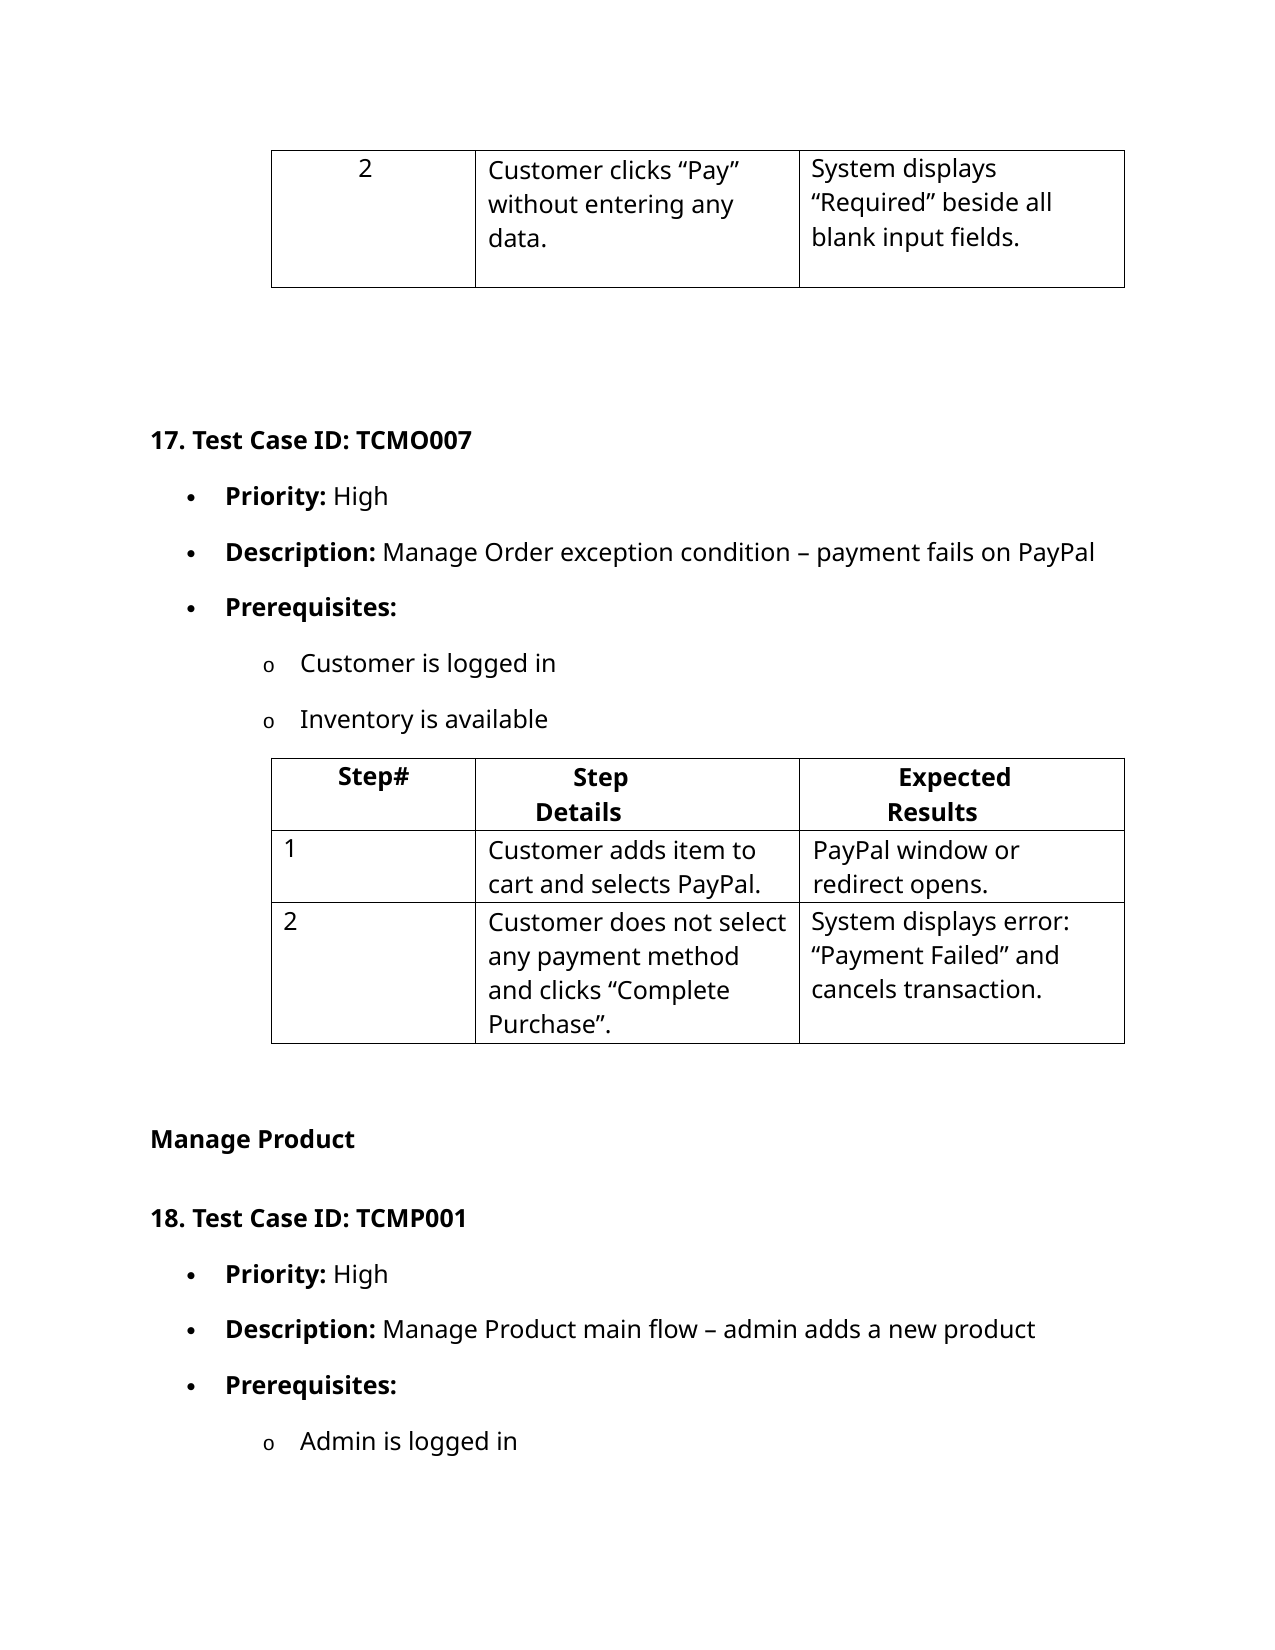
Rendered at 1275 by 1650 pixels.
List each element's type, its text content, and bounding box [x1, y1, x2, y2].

list Description: Manage Order exception condition – payment fails on PayPal [187, 534, 1125, 568]
table_cell System displays “Required” beside all blank input fields. [800, 151, 1124, 287]
table_header [476, 759, 799, 830]
text Manage Product 18. Test Case ID: TCMP001 [150, 1044, 1125, 1234]
table_cell 2 [272, 903, 475, 1043]
list Customer is logged in [262, 646, 1125, 680]
table_cell [476, 151, 799, 287]
table_cell 1 [272, 831, 475, 902]
text 17. Test Case ID: TCMO007 [150, 422, 1125, 457]
list Prerequisites: [187, 590, 1125, 624]
list Prerequisites: [187, 1368, 1125, 1402]
table_cell [476, 831, 799, 902]
list Priority: High [187, 478, 1125, 512]
table_header Step# [272, 759, 475, 830]
table_cell 2 [272, 151, 475, 287]
table_cell [800, 831, 1124, 902]
list Priority: High [187, 1256, 1125, 1290]
table_header [800, 759, 1124, 830]
list Inventory is available [262, 702, 1125, 736]
list Admin is logged in [262, 1424, 1125, 1458]
table_cell System displays error: “Payment Failed” and cancels transaction. [800, 903, 1124, 1043]
table_cell [476, 903, 799, 1043]
list Description: Manage Product main flow – admin adds a new product [187, 1312, 1125, 1346]
